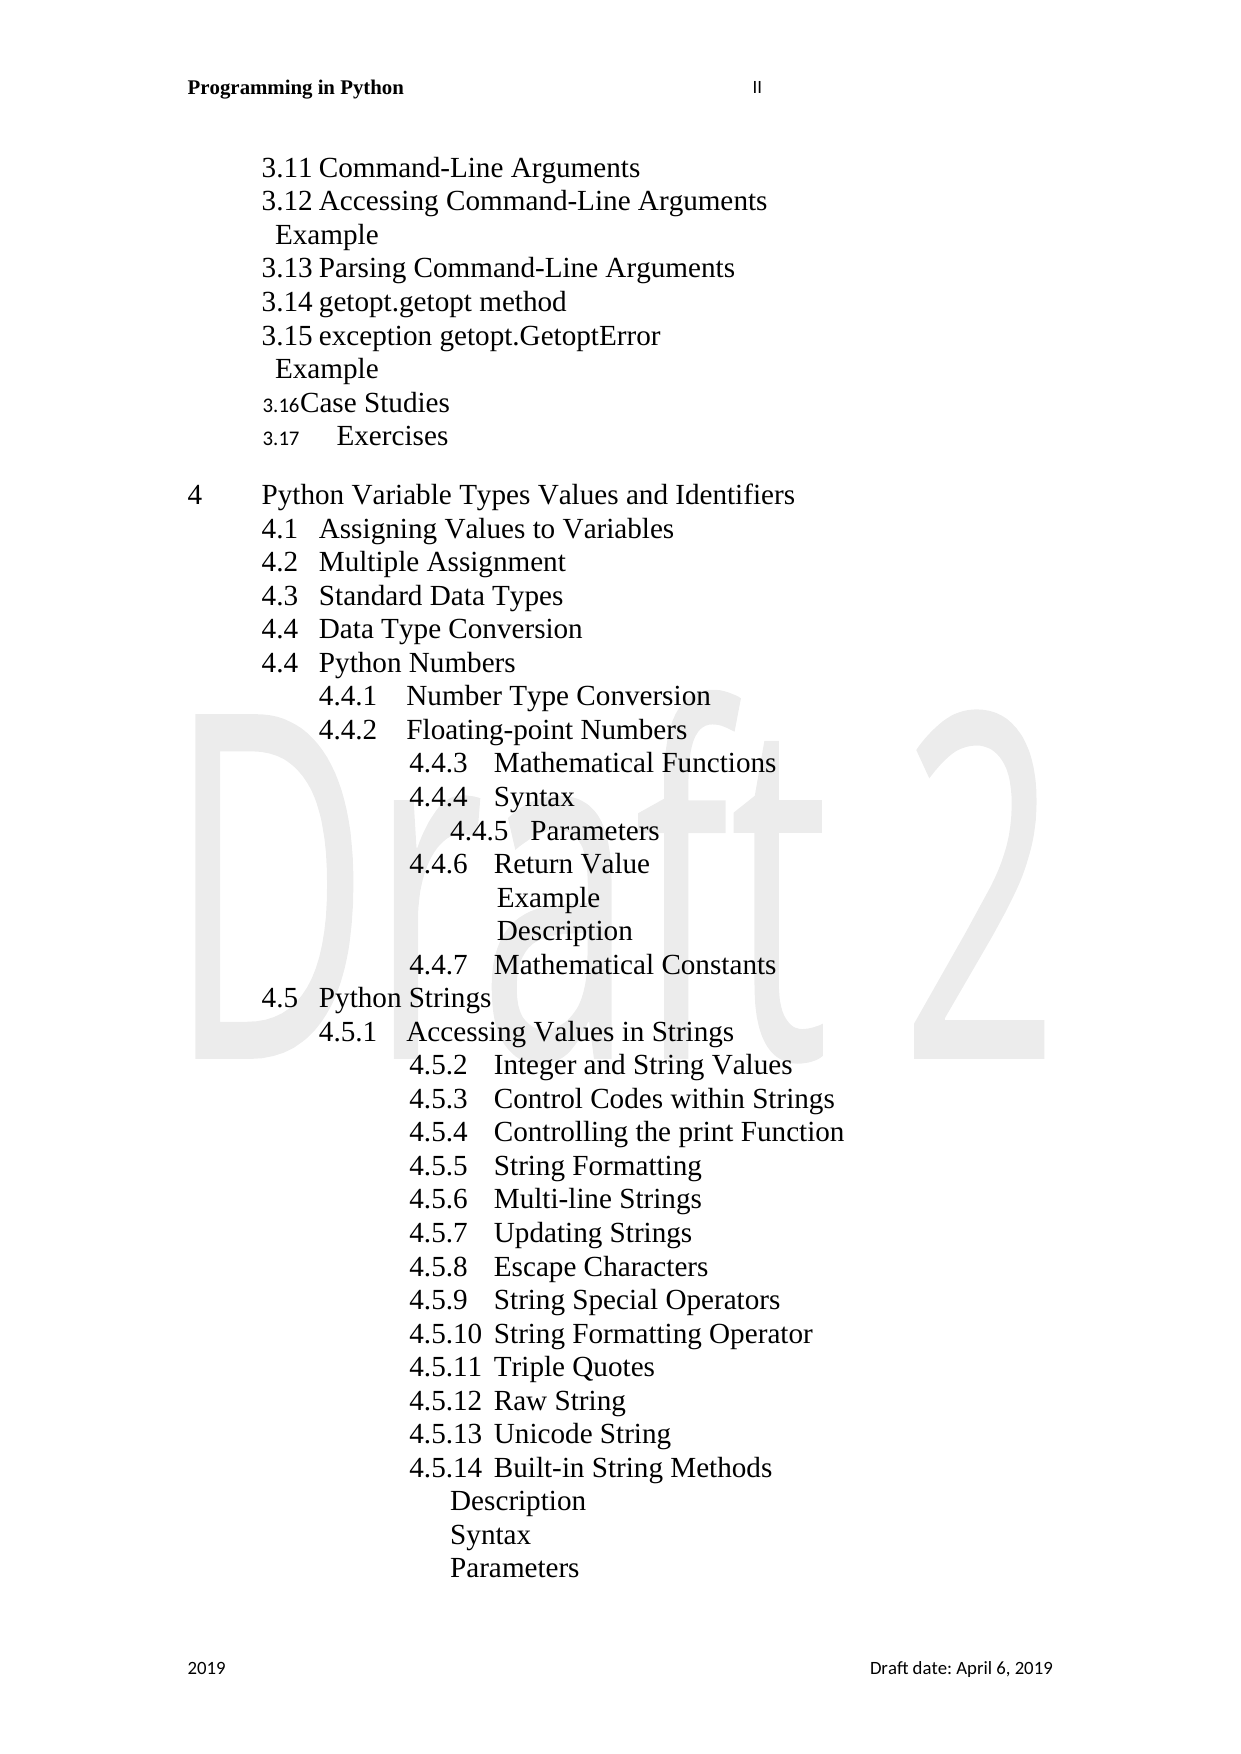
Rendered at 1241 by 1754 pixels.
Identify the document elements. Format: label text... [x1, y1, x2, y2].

text 4.5.4 Controlling the print Function [409, 1114, 1053, 1148]
text 3.14 getopt.getopt method [187, 284, 1053, 318]
text Syntax [409, 1517, 1053, 1551]
text 4.4.6 Return Value [335, 846, 1053, 880]
text 4.5.13 Unicode String [409, 1416, 1053, 1450]
text 4.5.10 String Formatting Operator [409, 1316, 1053, 1349]
text 4.3 Standard Data Types [187, 578, 1053, 611]
text 4.4.5 Parameters [187, 813, 1053, 846]
text Example [187, 217, 1053, 251]
text 4.4.2 Floating-point Numbers [187, 712, 1053, 746]
list Exercises [262, 418, 1053, 452]
text 4.4.3 Mathematical Functions [335, 746, 1053, 779]
text Example [409, 880, 1053, 913]
text 4.4 Python Numbers [187, 645, 1053, 678]
text 4.5.1 Accessing Values in Strings [187, 1014, 1053, 1047]
text 4.5.2 Integer and String Values [409, 1047, 1053, 1081]
text 3.13 Parsing Command-Line Arguments [187, 251, 1053, 284]
list Case Studies [262, 385, 1053, 418]
text Example [187, 351, 1053, 385]
text 3.11 Command-Line Arguments [187, 150, 1053, 183]
text 4.5.14 Built-in String Methods [409, 1450, 1053, 1483]
text 4.2 Multiple Assignment [187, 544, 1053, 578]
text 4.4.4 Syntax [335, 779, 1053, 813]
text 4.5.6 Multi-line Strings [409, 1182, 1053, 1215]
text 4.5.3 Control Codes within Strings [409, 1081, 1053, 1114]
text 4.5.12 Raw String [409, 1383, 1053, 1416]
text 4.1 Assigning Values to Variables [187, 511, 1053, 544]
text Description [335, 913, 1053, 947]
text 4.5.5 String Formatting [409, 1148, 1053, 1182]
text 3.12 Accessing Command-Line Arguments [187, 183, 1053, 217]
text 4.5.11 Triple Quotes [409, 1349, 1053, 1383]
text 4.4.1 Number Type Conversion [187, 678, 1053, 712]
text 4.5 Python Strings [187, 980, 1053, 1014]
text 4.4.7 Mathematical Constants [335, 947, 1053, 980]
text 4.5.8 Escape Characters [409, 1249, 1053, 1282]
text 4 Python Variable Types Values and Identifiers [187, 477, 1053, 511]
text 3.15 exception getopt.GetoptError [187, 318, 1053, 351]
text Description [409, 1483, 1053, 1517]
text 4.5.7 Updating Strings [409, 1215, 1053, 1249]
text 4.4 Data Type Conversion [187, 611, 1053, 645]
text 4.5.9 String Special Operators [409, 1282, 1053, 1316]
text Parameters [409, 1551, 1053, 1584]
